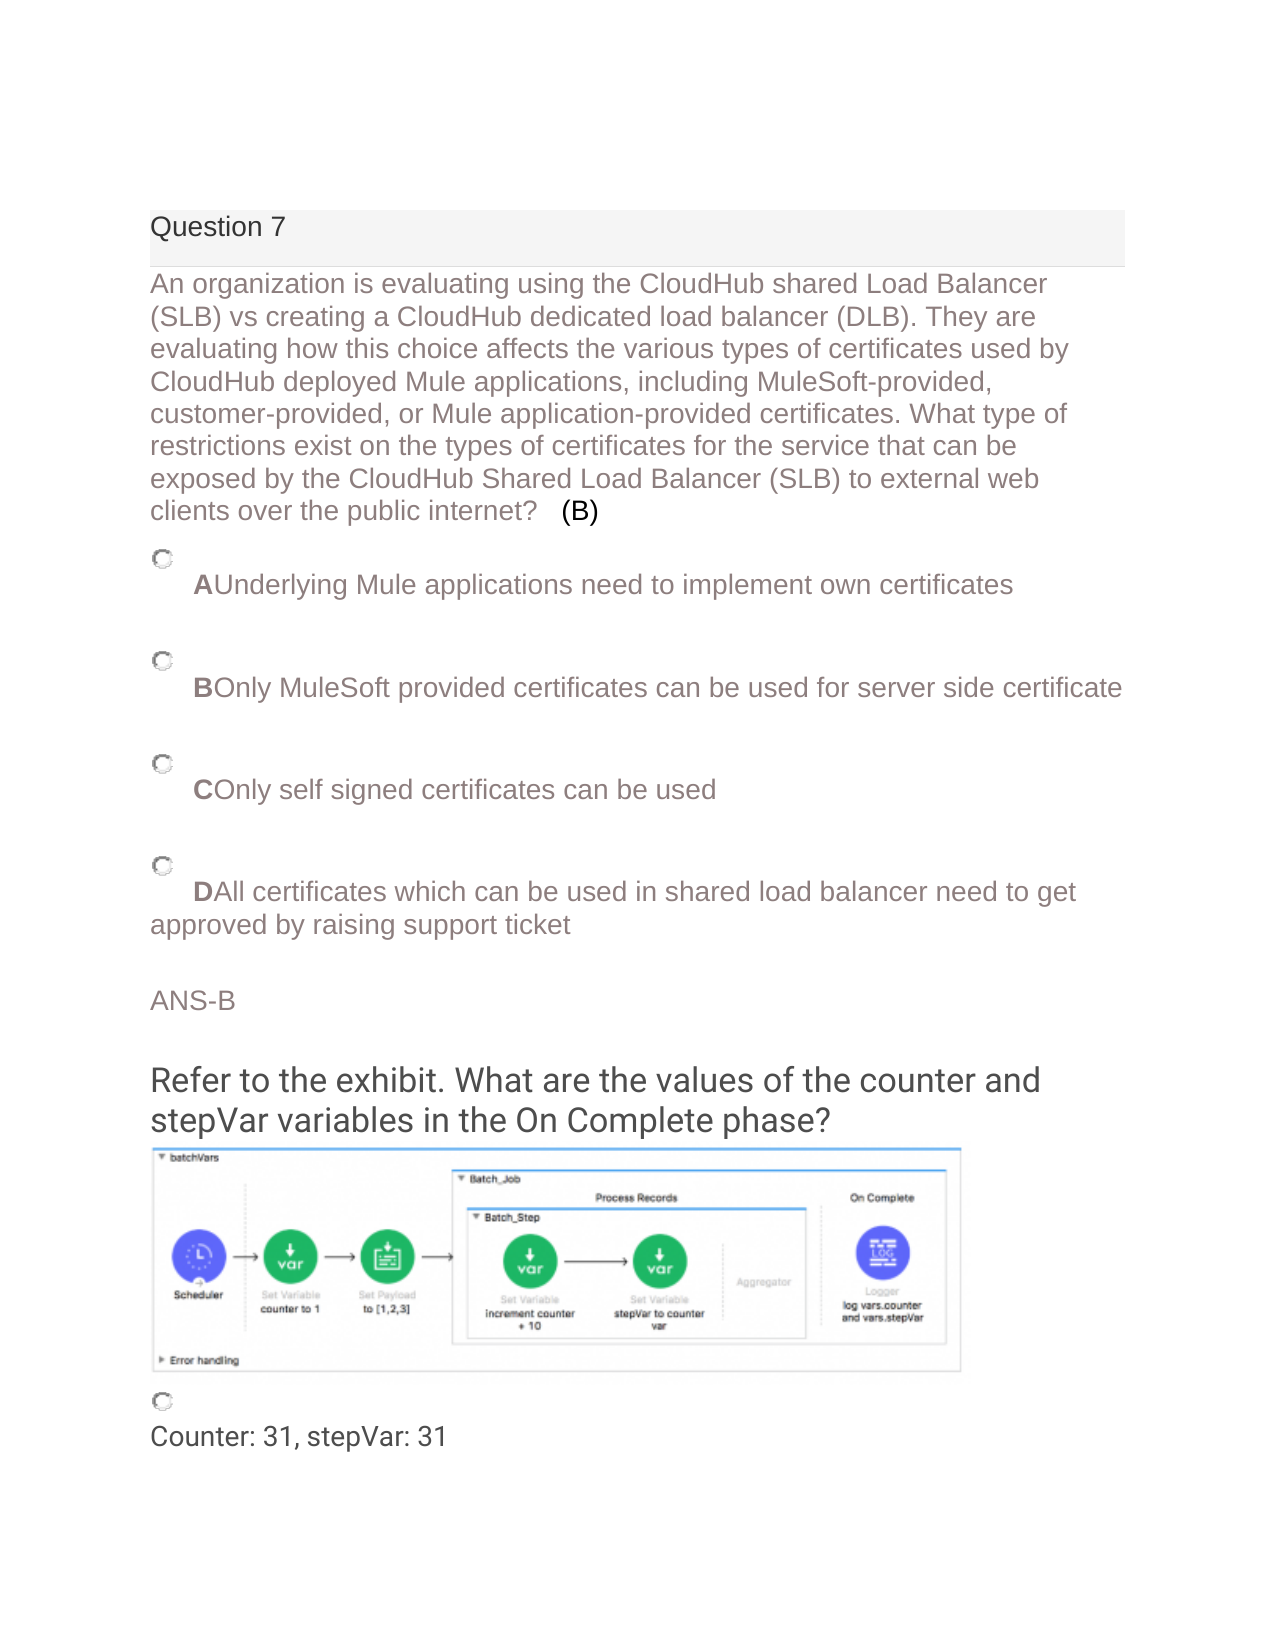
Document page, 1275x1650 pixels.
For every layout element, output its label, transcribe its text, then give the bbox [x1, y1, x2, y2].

text ANS-B [150, 984, 1125, 1016]
text BOnly MuleSoft provided certificates can be used for server side certificate [150, 644, 1125, 731]
text Counter: 31, stepVar: 31 [150, 1420, 1125, 1453]
text DAll certificates which can be used in shared load balancer need to get approved by raising support ticket [150, 849, 1125, 968]
text Refer to the exhibit. What are the values of the counter and stepVar variables in the On Complete phase? [150, 1060, 1125, 1141]
text AUnderlying Mule applications need to implement own certificates [150, 542, 1125, 629]
picture [150, 1141, 971, 1385]
text Question 7 [150, 210, 1125, 266]
text An organization is evaluating using the CloudHub shared Load Balancer (SLB) vs creating a CloudHub dedicated load balancer (DLB). They are evaluating how this choice affects the various types of certificates used by CloudHub deployed Mule applications, including MuleSoft-provided, customer-provided, or Mule application-provided certificates. What type of restrictions exist on the types of certificates for the service that can be exposed by the CloudHub Shared Load Balancer (SLB) to external web clients over the public internet? (B) [150, 267, 1125, 526]
text COnly self signed certificates can be used [150, 747, 1125, 833]
